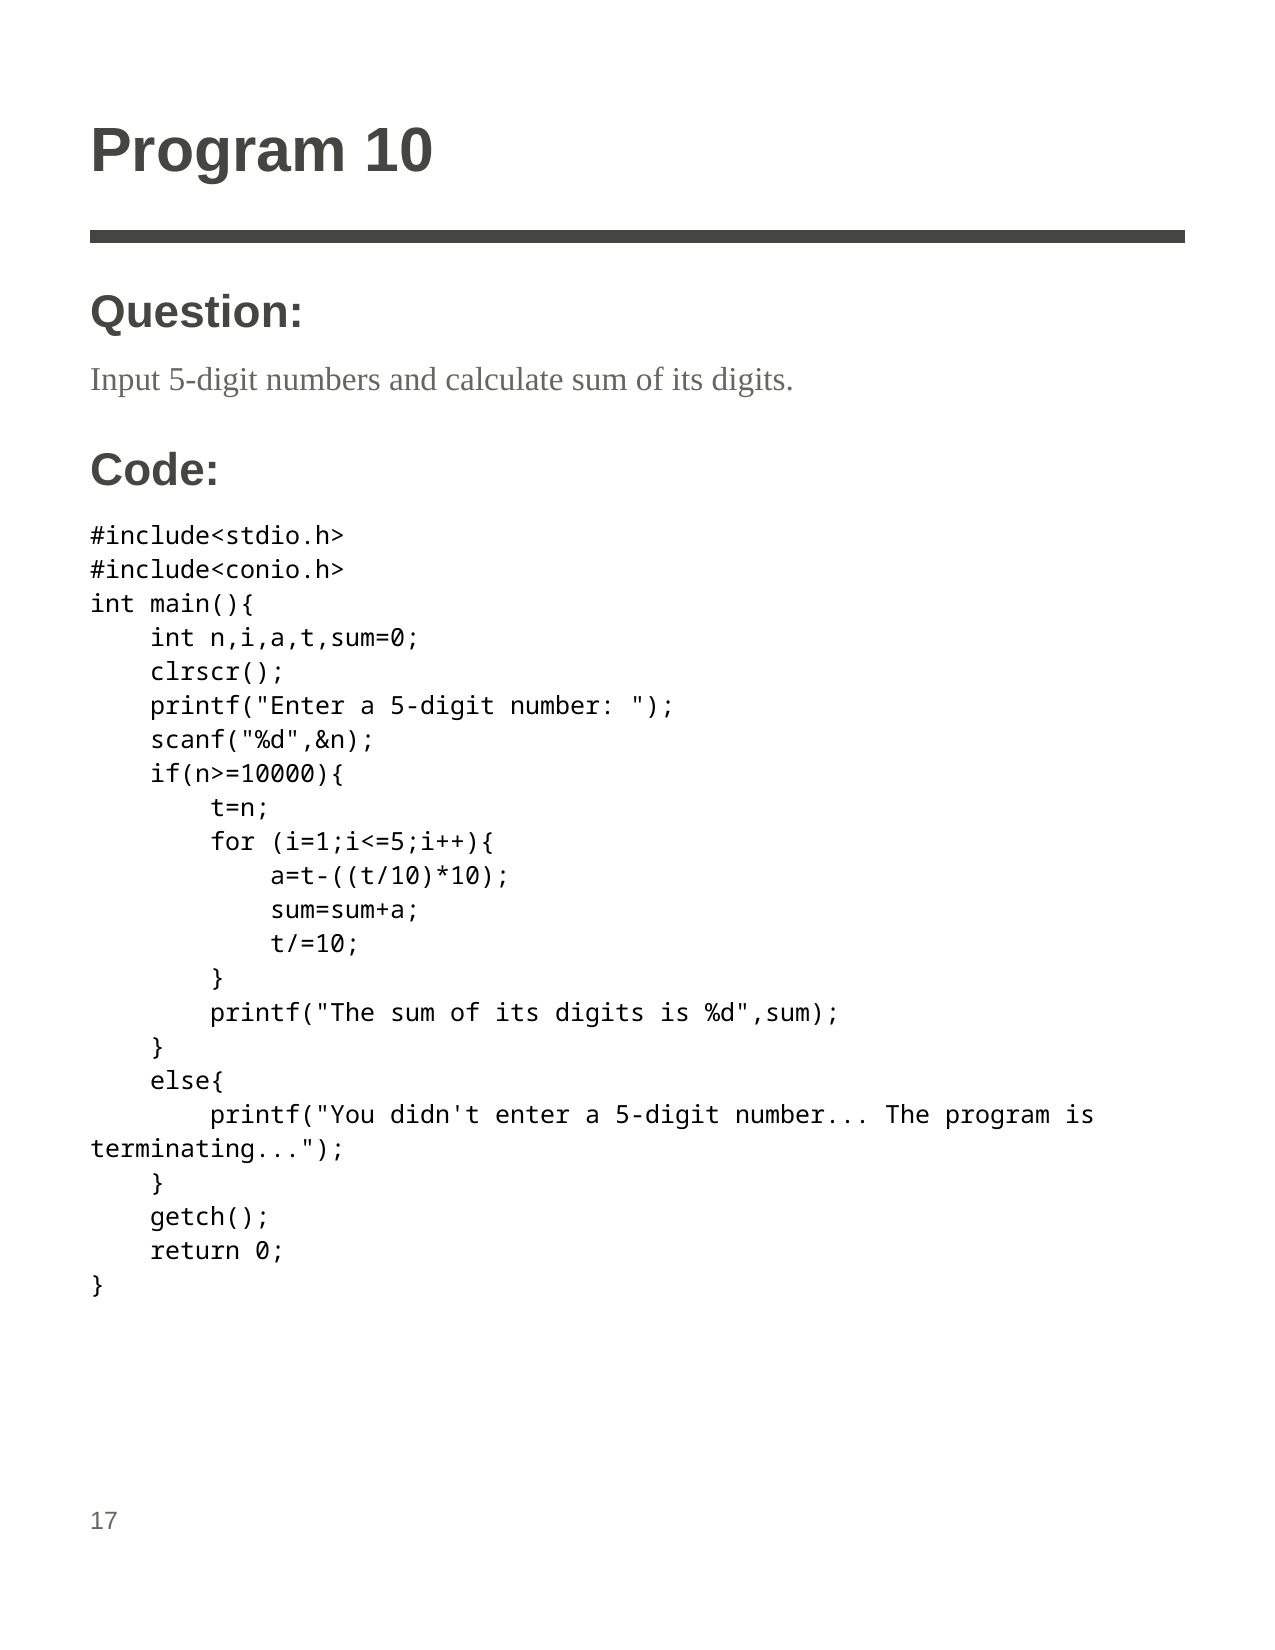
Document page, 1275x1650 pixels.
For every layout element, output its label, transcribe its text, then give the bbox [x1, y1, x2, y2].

text int main(){ [90, 585, 1185, 619]
text int n,i,a,t,sum=0; [90, 619, 1185, 653]
text Input 5-digit numbers and calculate sum of its digits. [90, 359, 1185, 397]
text printf("You didn't enter a 5-digit number... The program is terminating..."); [90, 1096, 1185, 1164]
text } [90, 1028, 1185, 1062]
text for (i=1;i<=5;i++){ [90, 824, 1185, 858]
text if(n>=10000){ [90, 756, 1185, 790]
title Program 10 [90, 112, 1185, 230]
text printf("Enter a 5-digit number: "); [90, 688, 1185, 722]
text } [90, 960, 1185, 994]
text clrscr(); [90, 653, 1185, 688]
text sum=sum+a; [90, 892, 1185, 926]
text else{ [90, 1062, 1185, 1096]
subtitle Question: [90, 284, 1185, 337]
subtitle Code: [90, 443, 1185, 495]
text t=n; [90, 790, 1185, 824]
text scanf("%d",&n); [90, 722, 1185, 756]
text #include<stdio.h> [90, 517, 1185, 551]
text printf("The sum of its digits is %d",sum); [90, 994, 1185, 1028]
text #include<conio.h> [90, 551, 1185, 585]
text } [90, 1267, 1185, 1301]
text getch(); [90, 1198, 1185, 1233]
text } [90, 1164, 1185, 1198]
text a=t-((t/10)*10); [90, 858, 1185, 892]
text t/=10; [90, 926, 1185, 960]
text return 0; [90, 1233, 1185, 1267]
